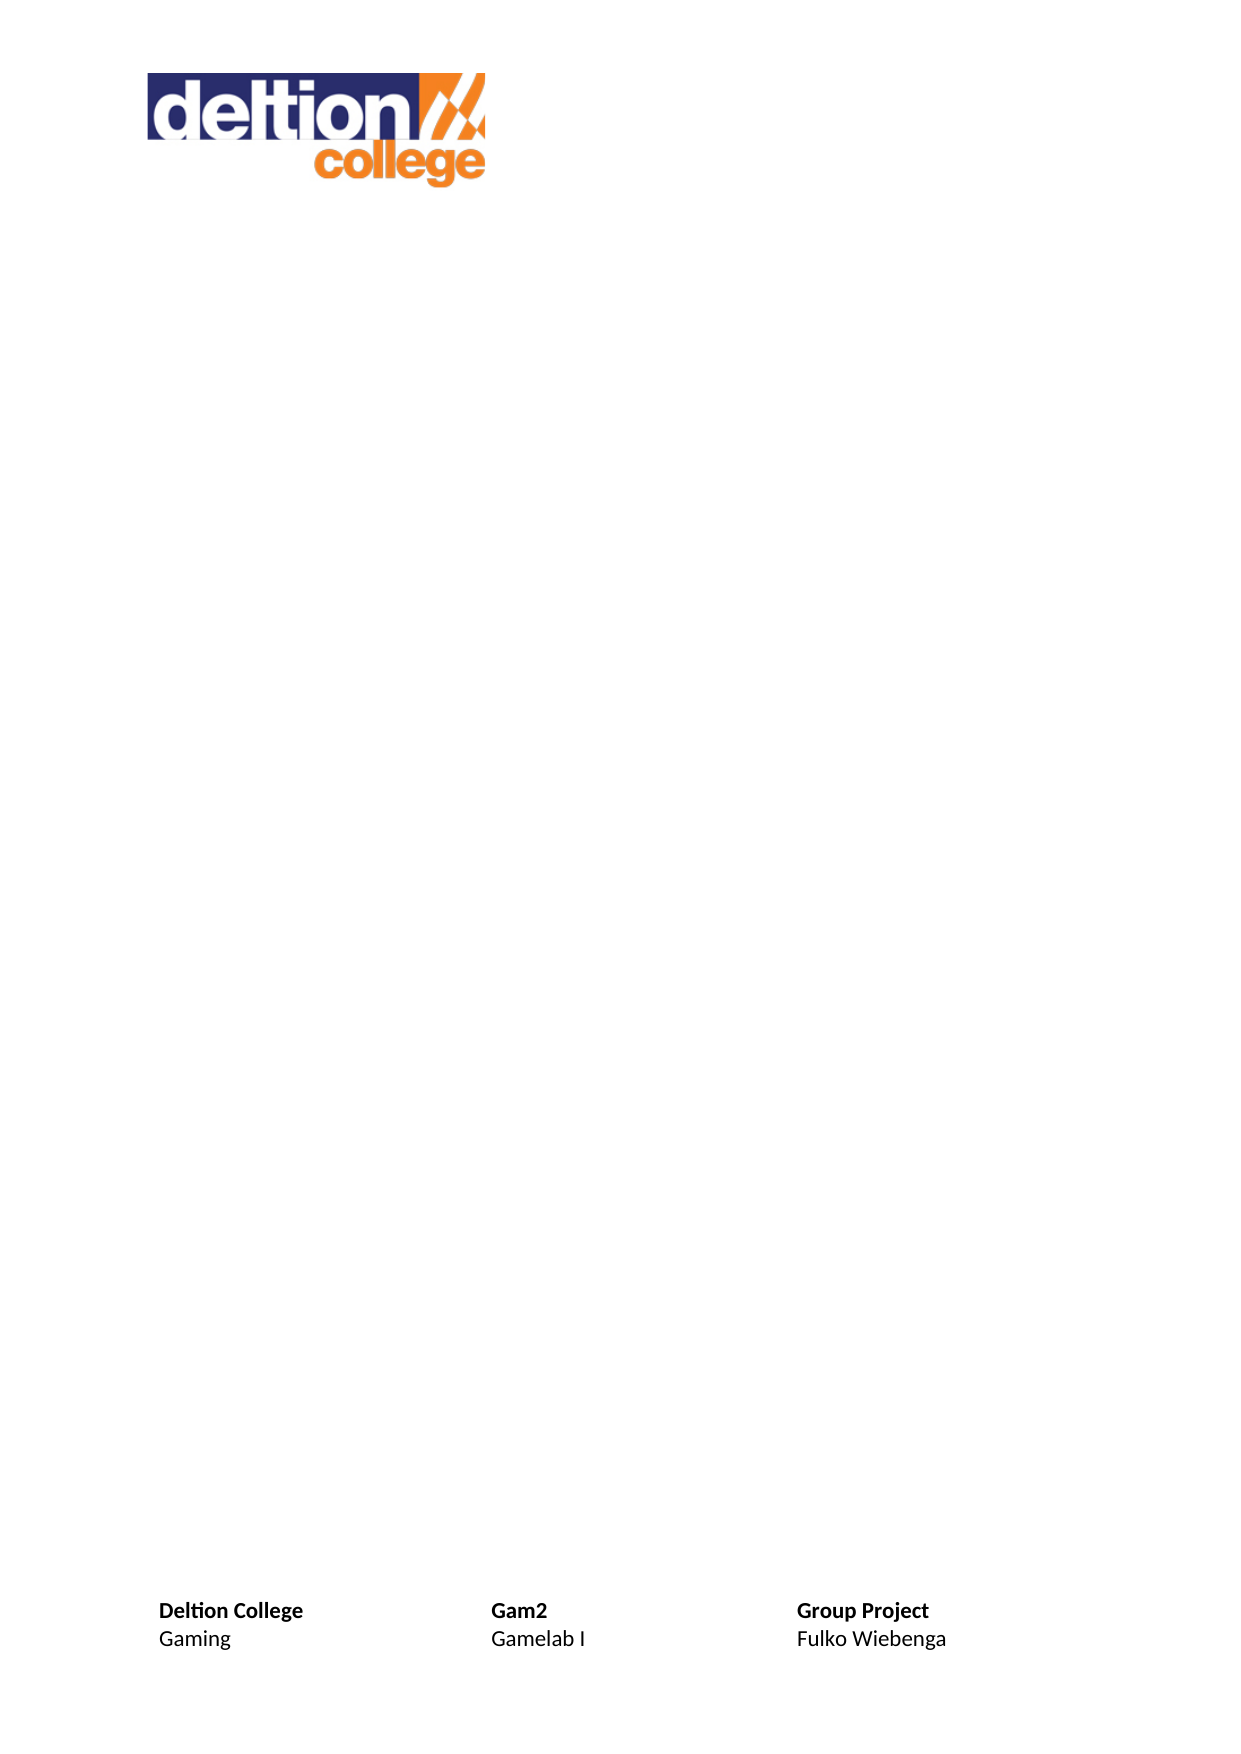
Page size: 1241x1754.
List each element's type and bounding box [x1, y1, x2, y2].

picture [147, 73, 486, 192]
